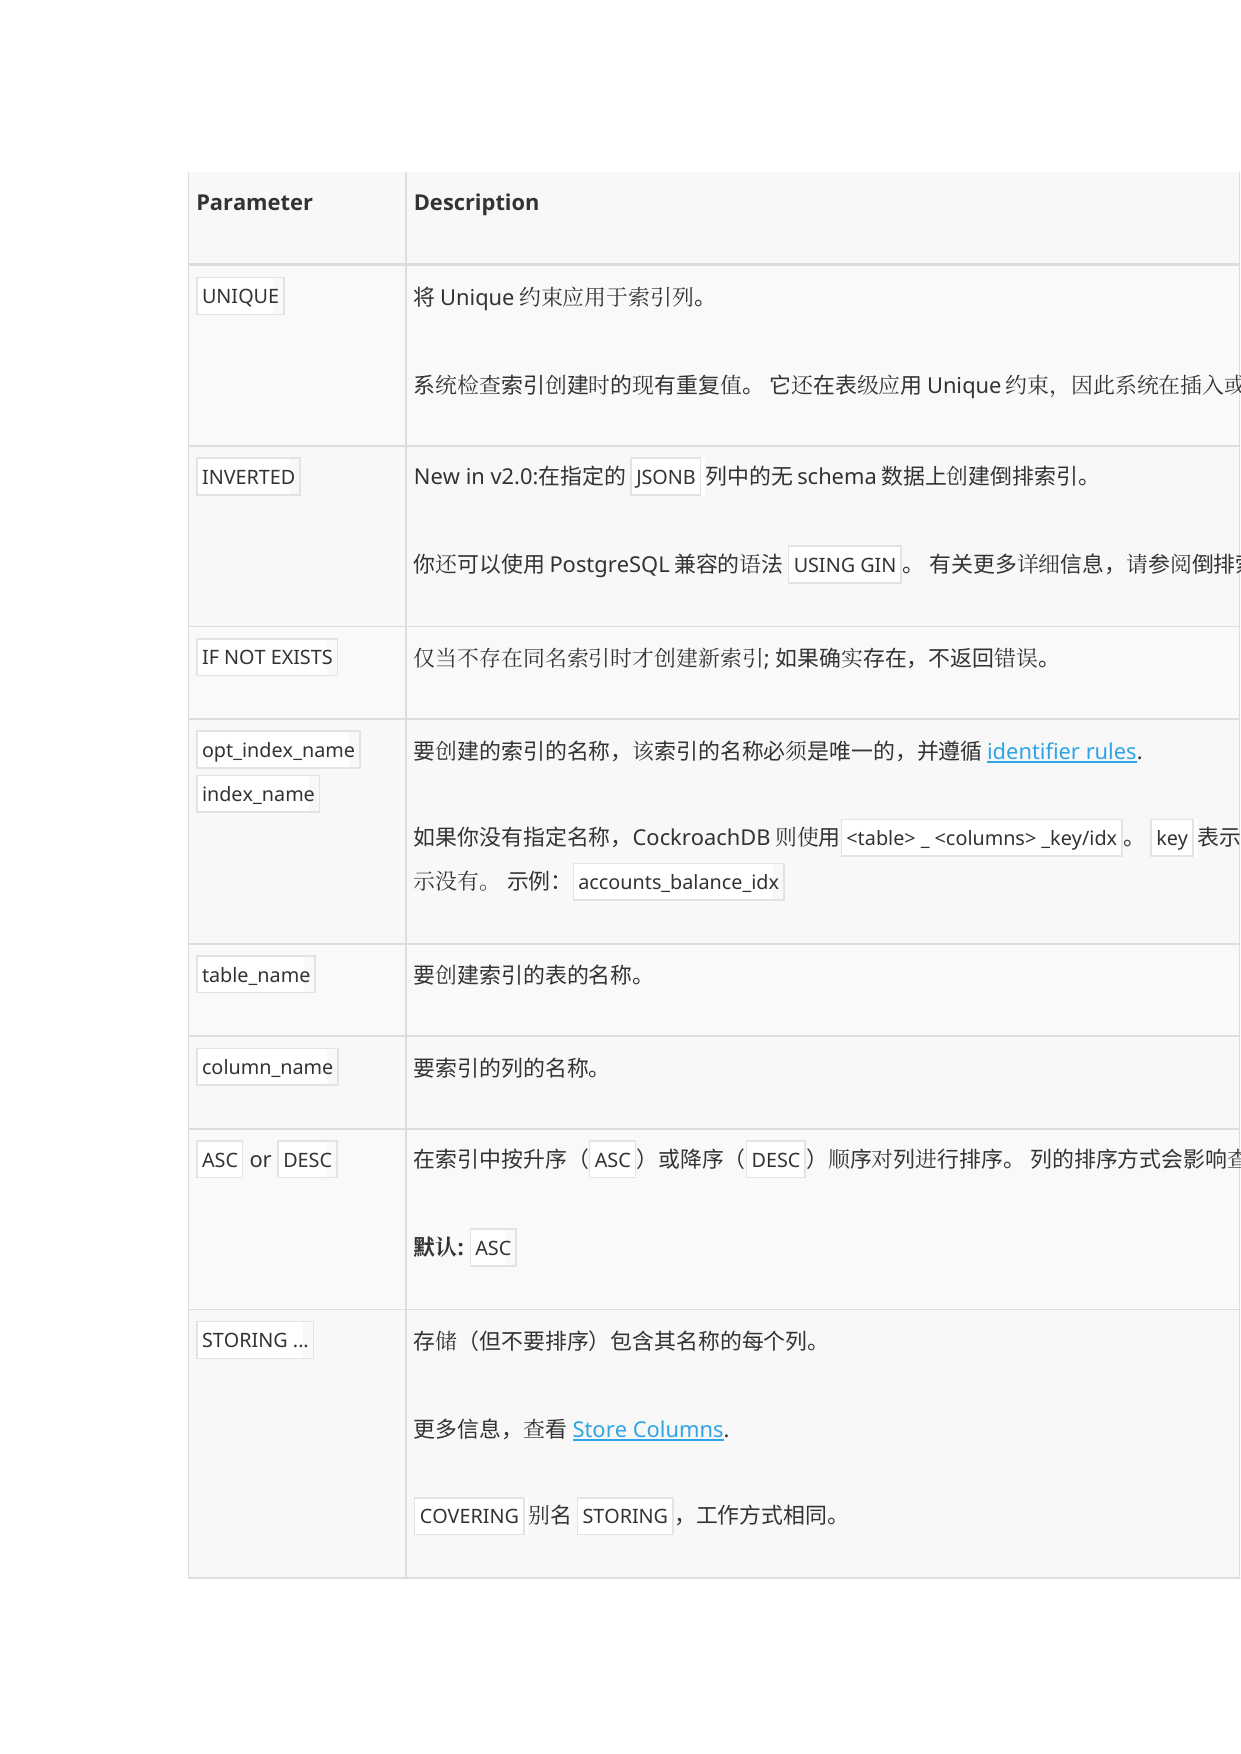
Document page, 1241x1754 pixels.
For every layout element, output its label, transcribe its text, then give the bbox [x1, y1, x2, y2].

table_cell ASC or DESC [189, 1130, 405, 1308]
table_cell 在索引中按升序（ASC）或降序（DESC）顺序对列进行排序。 列的排序方式会影响查询结果，尤其是在使用LIMIT时. 默认: ASC [407, 1130, 1239, 1308]
table_cell IF NOT EXISTS [189, 627, 405, 718]
table_cell INVERTED [189, 447, 405, 626]
table_cell UNIQUE [189, 266, 405, 445]
table_cell STORING ... [189, 1310, 405, 1577]
table_cell 将Unique约束应用于索引列。 系统检查索引创建时的现有重复值。 它还在表级应用Unique约束，因此系统在插入或更新数据时会检查重复值。 [407, 266, 1239, 445]
table_header Parameter [189, 172, 405, 263]
table_header Description [407, 172, 1239, 263]
table_cell opt_index_name index_name [189, 720, 405, 943]
table_cell 要创建的索引的名称，该索引的名称必须是唯一的，并遵循identifier rules. 如果你没有指定名称，CockroachDB则使用<table> _ <columns> _key/idx。 key表示索引应用Unique约束，idx则表示没有。 示例：accounts_balance_idx [407, 720, 1239, 943]
table_cell 仅当不存在同名索引时才创建新索引; 如果确实存在，不返回错误。 [407, 627, 1239, 718]
table_cell column_name [189, 1037, 405, 1128]
table_cell table_name [189, 945, 405, 1035]
table_cell 存储（但不要排序）包含其名称的每个列。 更多信息，查看 Store Columns. COVERING别名STORING，工作方式相同。 [407, 1310, 1239, 1577]
table_cell New in v2.0:在指定的JSONB列中的无schema数据上创建倒排索引。 你还可以使用PostgreSQL兼容的语法USING GIN。 有关更多详细信息，请参阅倒排索引文档。 [407, 447, 1239, 626]
table_cell 要索引的列的名称。 [407, 1037, 1239, 1128]
table_cell 要创建索引的表的名称。 [407, 945, 1239, 1035]
